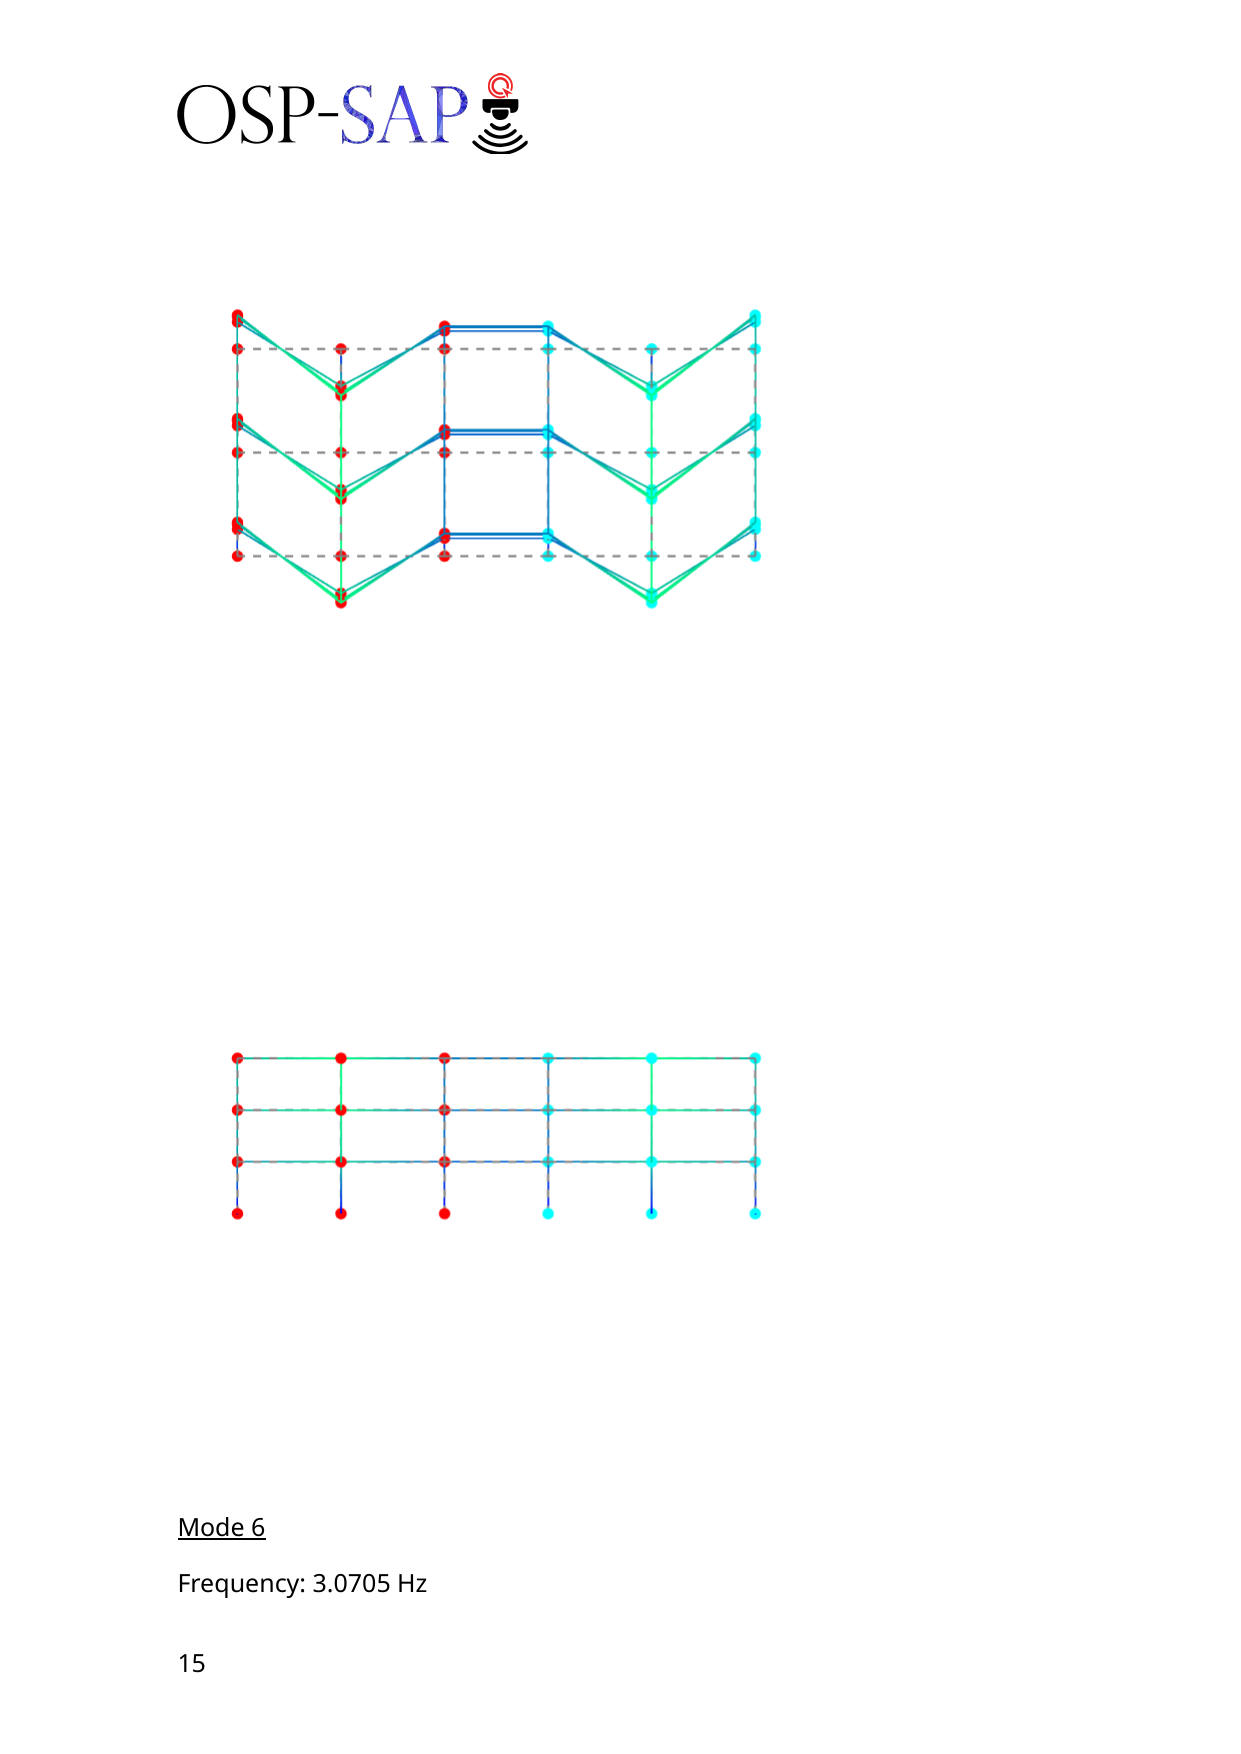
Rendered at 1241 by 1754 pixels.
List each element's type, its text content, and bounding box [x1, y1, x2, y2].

picture [177, 832, 1053, 1488]
picture [177, 73, 1053, 811]
text Mode 6 [177, 1510, 1063, 1544]
text Frequency: 3.0705 Hz [177, 1566, 1063, 1599]
